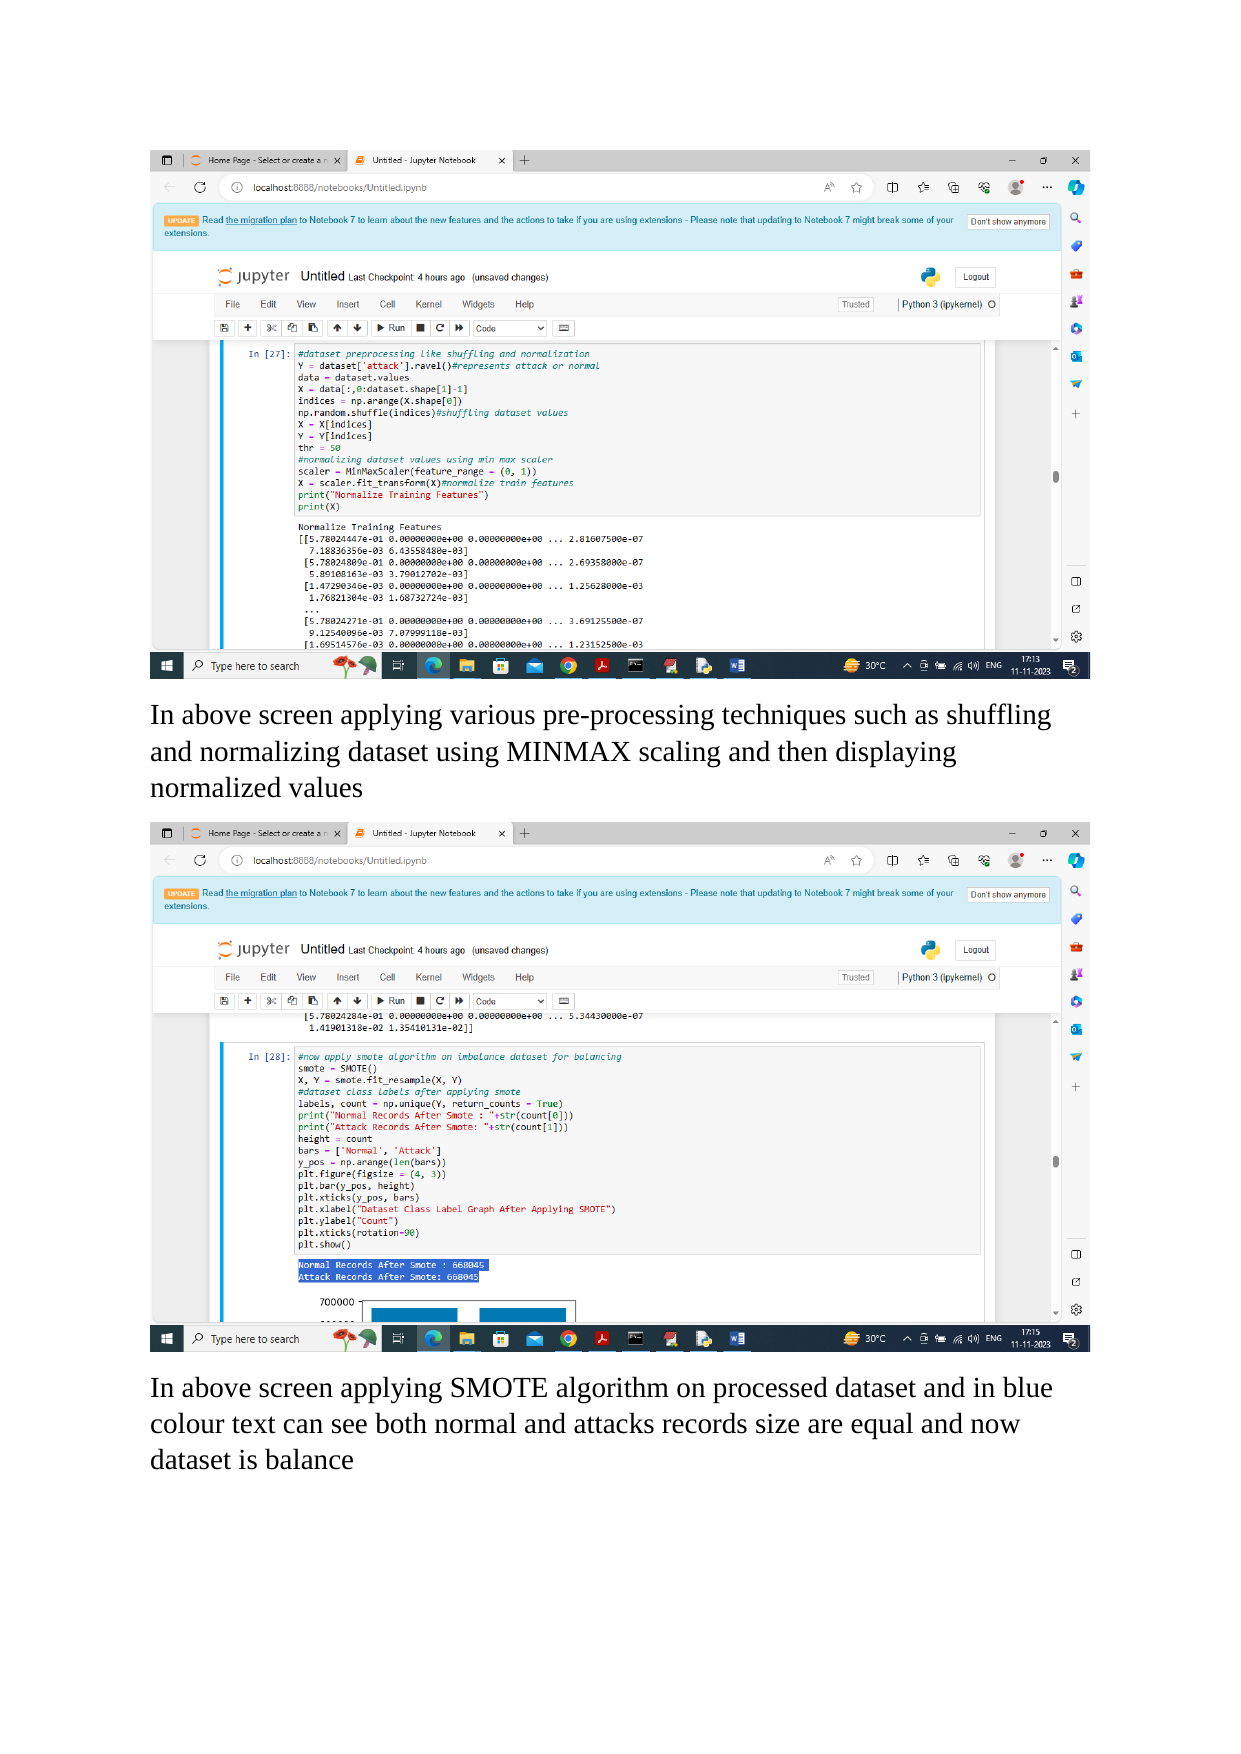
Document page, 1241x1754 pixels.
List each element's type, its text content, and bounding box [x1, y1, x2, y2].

text In above screen applying SMOTE algorithm on processed dataset and in blue colour text can see both normal and attacks records size are equal and now dataset is balance [150, 1370, 1090, 1476]
text In above screen applying various pre-processing techniques such as shuffling and normalizing dataset using MINMAX scaling and then displaying normalized values [150, 697, 1090, 803]
picture [150, 822, 1091, 1352]
picture [150, 150, 1091, 679]
